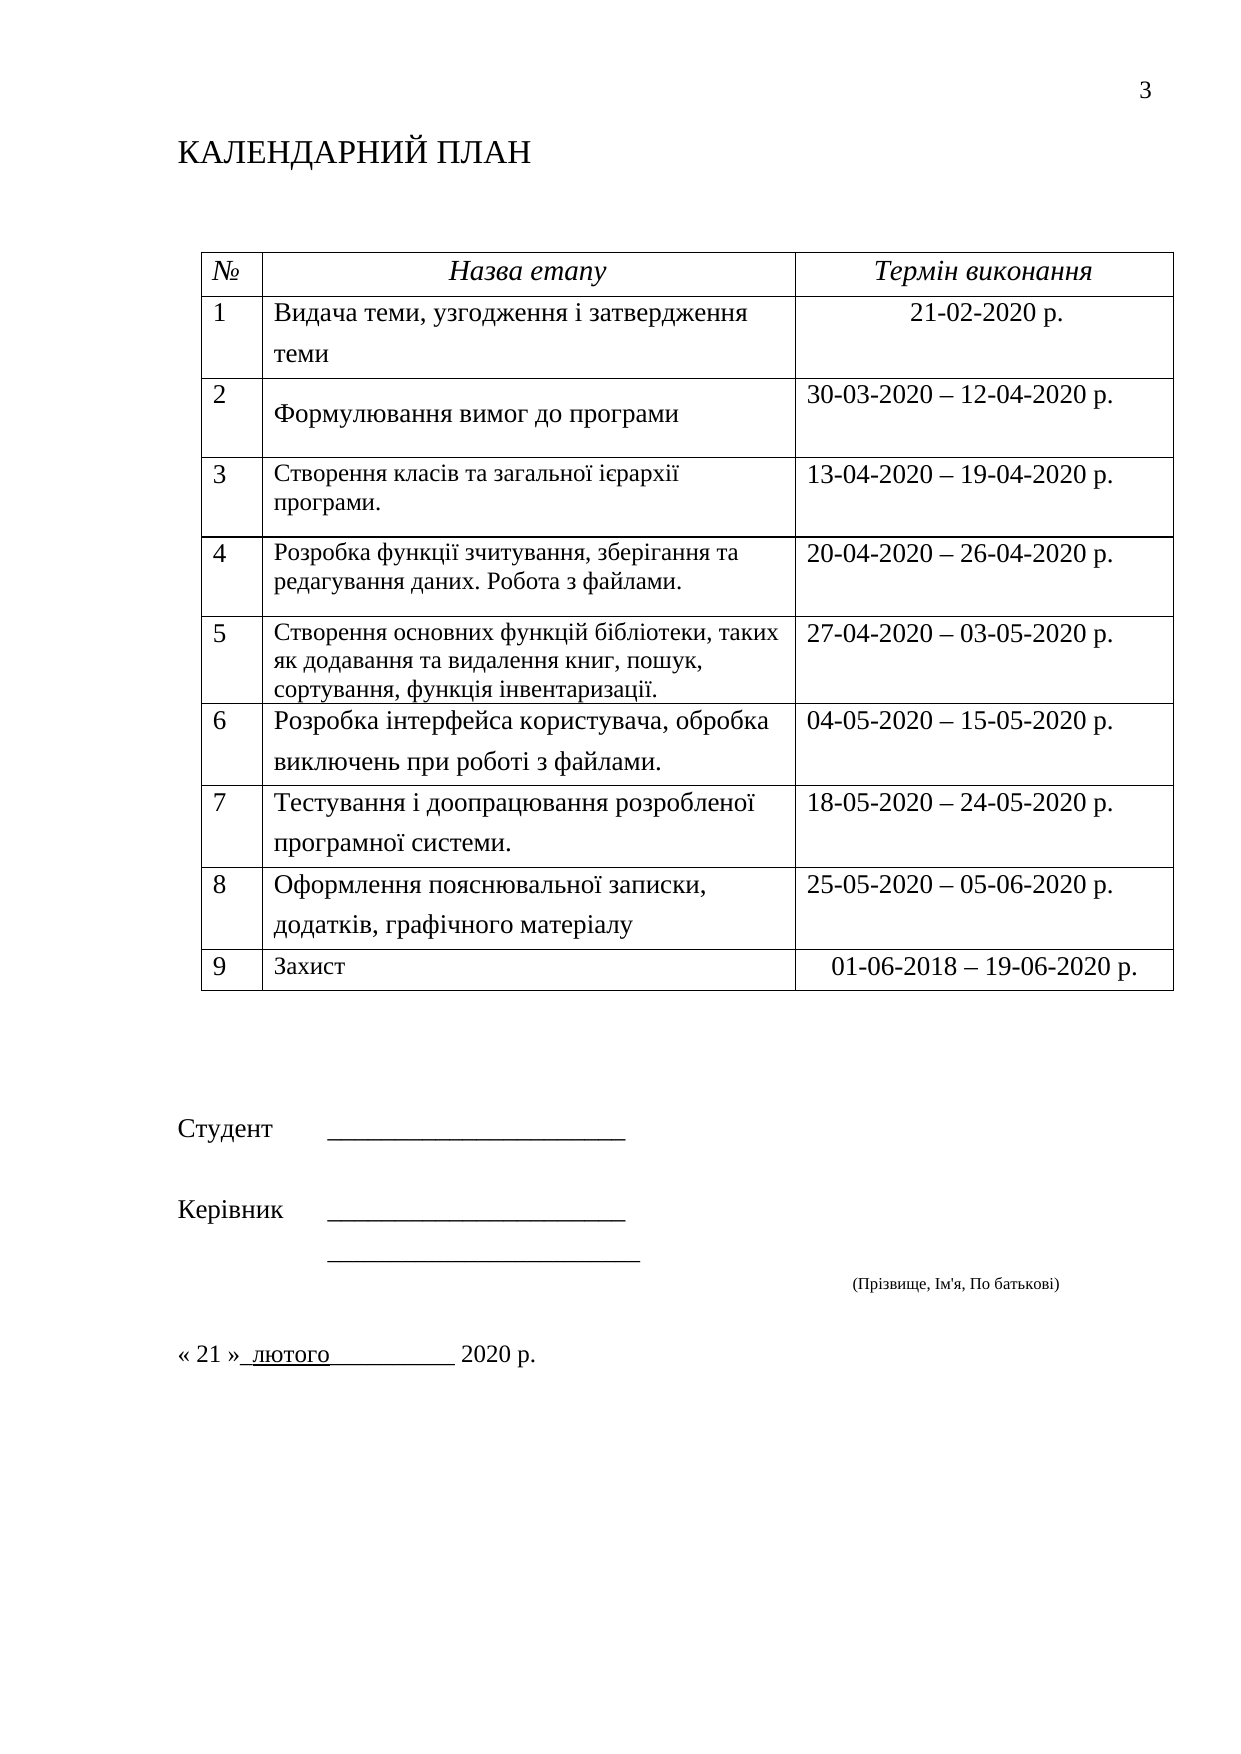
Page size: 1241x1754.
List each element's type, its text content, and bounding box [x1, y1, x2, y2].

text (Прізвище, Ім'я, По батькові) [777, 1274, 1152, 1293]
table_cell 8 [202, 868, 262, 949]
table_header № [202, 253, 262, 296]
table_cell 9 [202, 950, 262, 990]
table_cell Розробка інтерфейса користувача, обробка виключень при роботі з файлами. [263, 704, 795, 785]
table_cell Тестування і доопрацювання розробленої програмної системи. [263, 786, 795, 867]
table_cell 18-05-2020 – 24-05-2020 р. [796, 786, 1173, 867]
text Студент ______________________ [177, 1112, 1152, 1144]
table_cell 1 [202, 297, 262, 377]
table_cell 7 [202, 786, 262, 867]
table_header Назва етапу [263, 253, 795, 296]
text « 21 »_лютого__________ 2020 р. [177, 1339, 1152, 1368]
table_cell Оформлення пояснювальної записки, додатків, графічного матеріалу [263, 868, 795, 949]
table_cell 25-05-2020 – 05-06-2020 р. [796, 868, 1173, 949]
table_cell 30-03-2020 – 12-04-2020 р. [796, 379, 1173, 457]
table_cell 4 [202, 538, 262, 616]
table_cell Захист [263, 950, 795, 990]
table_cell 5 [202, 617, 262, 703]
text Керівник ______________________ _________________________ [177, 1193, 1152, 1265]
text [177, 132, 1152, 171]
table_cell 20-04-2020 – 26-04-2020 р. [796, 538, 1173, 616]
table_cell 27-04-2020 – 03-05-2020 р. [796, 617, 1173, 703]
table_header Термін виконання [796, 253, 1173, 296]
table_cell Створення основних функцій бібліотеки, таких як додавання та видалення книг, пошук, сортування, функція інвентаризації. [263, 617, 795, 703]
table_cell 04-05-2020 – 15-05-2020 р. [796, 704, 1173, 785]
table_cell Видача теми, узгодження і затвердження теми [263, 297, 795, 377]
table_cell 01-06-2018 – 19-06-2020 р. [796, 950, 1173, 990]
table_cell Формулювання вимог до програми [263, 379, 795, 457]
table_cell 13-04-2020 – 19-04-2020 р. [796, 458, 1173, 536]
table_cell 21-02-2020 р. [796, 297, 1173, 377]
table_cell 6 [202, 704, 262, 785]
table_cell 3 [202, 458, 262, 536]
table_cell Розробка функції зчитування, зберігання та редагування даних. Робота з файлами. [263, 538, 795, 616]
table_cell Створення класів та загальної ієрархії програми. [263, 458, 795, 536]
table_cell 2 [202, 379, 262, 457]
